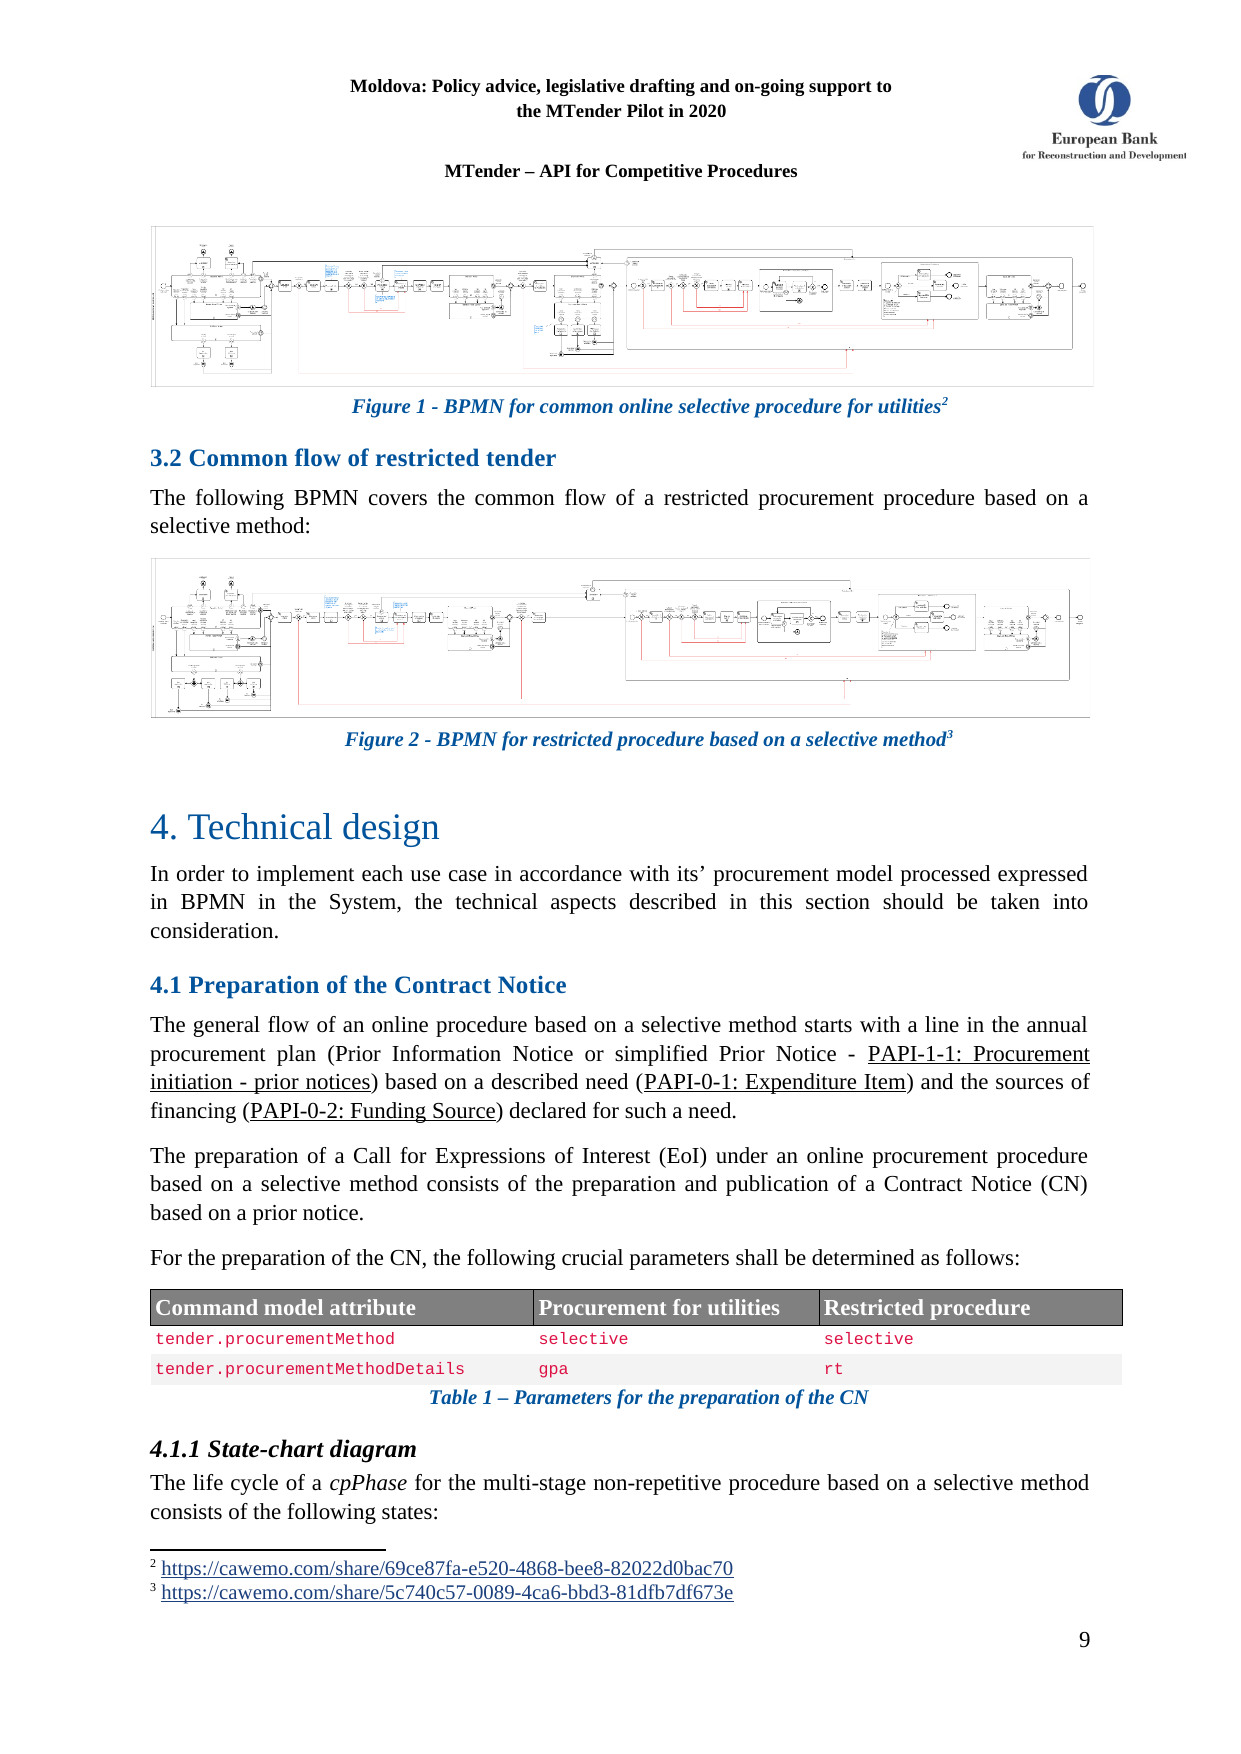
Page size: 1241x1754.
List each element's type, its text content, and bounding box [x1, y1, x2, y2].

text The general flow of an online procedure based on a selective method starts with a line in the annual procurement plan (Prior Information Notice or simplified Prior Notice - PAPI-1-1: Procurement initiation - prior notices) based on a described need (PAPI-0-1: Expenditure Item) and the sources of financing (PAPI-0-2: Funding Source) declared for such a need. [150, 1011, 1090, 1123]
subtitle Technical design [150, 804, 1090, 847]
table_header Procurement for utilities [534, 1290, 819, 1325]
text For the preparation of the CN, the following crucial parameters shall be determined as follows: [150, 1244, 1090, 1270]
text Table 1 – Parameters for the preparation of the CN [150, 1385, 1090, 1409]
subtitle State-chart diagram [150, 1434, 1090, 1463]
table_cell selective [819, 1326, 1122, 1354]
table_header Command model attribute [151, 1290, 533, 1325]
text The preparation of a Call for Expressions of Interest (EoI) under an online procurement procedure based on a selective method consists of the preparation and publication of a Contract Notice (CN) based on a prior notice. [150, 1142, 1090, 1225]
text In order to implement each use case in accordance with its’ procurement model processed expressed in BPMN in the System, the technical aspects described in this section should be taken into consideration. [150, 860, 1090, 943]
text Figure 1 - BPMN for common online selective procedure for utilities [150, 394, 1090, 418]
table_header Restricted procedure [820, 1290, 1122, 1325]
table_cell tender.procurementMethod [151, 1326, 534, 1354]
picture [150, 226, 1094, 392]
subtitle Common flow of restricted tender [150, 443, 1090, 472]
picture [1022, 75, 1187, 161]
table_cell tender.procurementMethodDetails [151, 1354, 534, 1385]
picture [150, 557, 1091, 725]
table_cell gpa [534, 1354, 819, 1385]
text Figure 2 - BPMN for restricted procedure based on a selective method [150, 727, 1090, 751]
table_cell selective [534, 1326, 819, 1354]
text The following BPMN covers the common flow of a restricted procurement procedure based on a selective method: [150, 484, 1090, 539]
table_cell rt [819, 1354, 1122, 1385]
subtitle Preparation of the Contract Notice [150, 970, 1090, 999]
text The life cycle of a cpPhase for the multi-stage non-repetitive procedure based on a selective method consists of the following states: [150, 1469, 1090, 1524]
